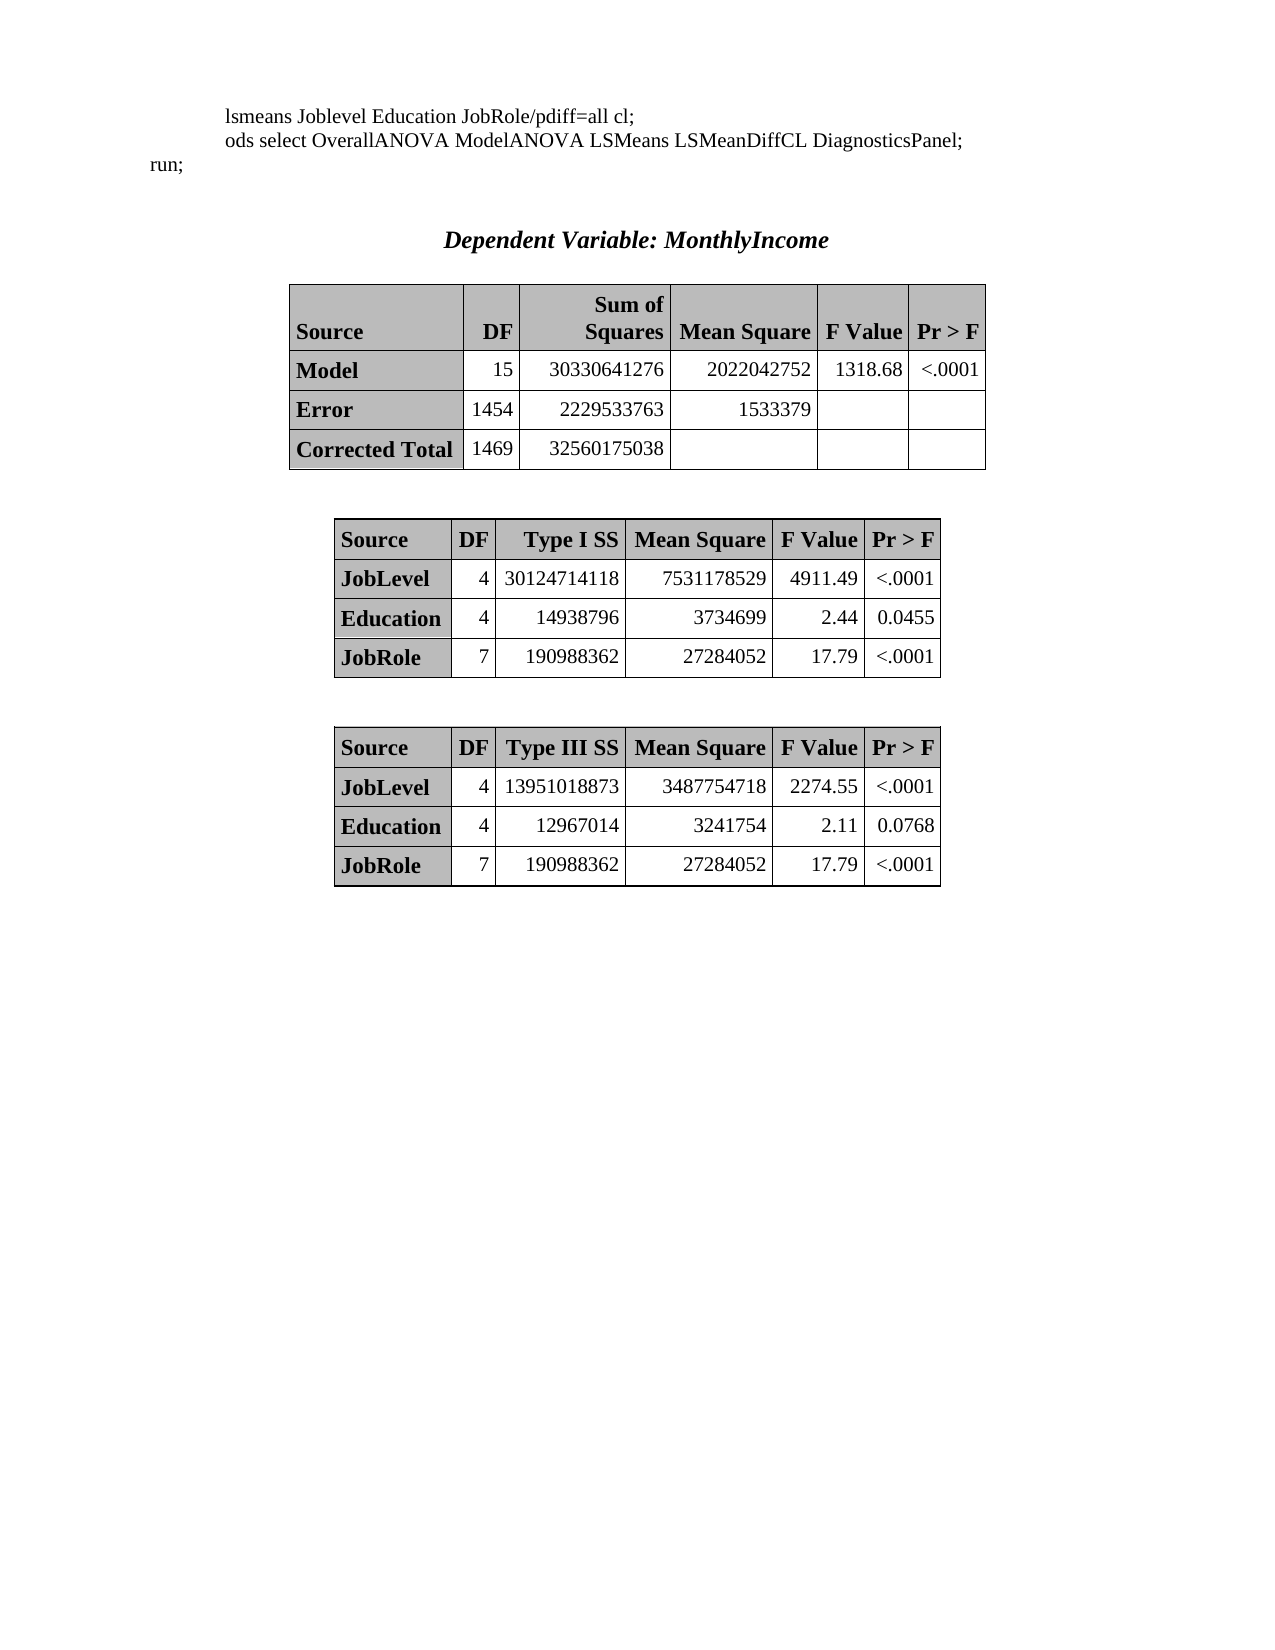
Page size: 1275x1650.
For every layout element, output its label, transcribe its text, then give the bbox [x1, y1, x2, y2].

table_cell Model [290, 351, 463, 390]
table_header Mean Square [626, 520, 772, 559]
text ods select OverallANOVA ModelANOVA LSMeans LSMeanDiffCL DiagnosticsPanel; [150, 128, 1125, 152]
table_cell Corrected Total [290, 430, 463, 468]
table_cell 7 [452, 639, 495, 677]
table_cell [818, 430, 908, 468]
table_cell 3487754718 [626, 768, 772, 806]
table_cell [818, 391, 908, 429]
table_cell 1454 [464, 391, 519, 429]
table_header Source [290, 285, 463, 350]
table_cell 2022042752 [671, 351, 817, 390]
table_cell JobRole [335, 847, 451, 885]
table_header F Value [818, 285, 908, 350]
table_cell <.0001 [865, 560, 940, 598]
table_cell 14938796 [496, 599, 625, 637]
table_cell JobRole [335, 639, 451, 677]
table_cell 12967014 [496, 807, 625, 846]
table_cell Error [290, 391, 463, 429]
table_cell <.0001 [865, 639, 940, 677]
table_cell 190988362 [496, 639, 625, 677]
table_cell <.0001 [909, 351, 985, 390]
table_cell 2274.55 [773, 768, 864, 806]
table_header F Value [773, 728, 864, 767]
table_cell 1533379 [671, 391, 817, 429]
table_cell 15 [464, 351, 519, 390]
table_cell 1318.68 [818, 351, 908, 390]
table_cell 4911.49 [773, 560, 864, 598]
table_header Mean Square [626, 728, 772, 767]
table_cell [671, 430, 817, 468]
table_cell JobLevel [335, 560, 451, 598]
table_cell 32560175038 [520, 430, 670, 468]
table_cell 4 [452, 560, 495, 598]
table_header Type III SS [496, 728, 625, 767]
table_header Type I SS [496, 520, 625, 559]
table_cell 7531178529 [626, 560, 772, 598]
table_cell JobLevel [335, 768, 451, 806]
table_cell <.0001 [865, 847, 940, 885]
table_cell <.0001 [865, 768, 940, 806]
table_header DF [452, 728, 495, 767]
table_header Source [335, 728, 451, 767]
table_cell 4 [452, 599, 495, 637]
table_cell 3734699 [626, 599, 772, 637]
table_header Mean Square [671, 285, 817, 350]
table_header Source [335, 520, 451, 559]
table_cell 2229533763 [520, 391, 670, 429]
table_header Pr > F [865, 520, 940, 559]
table_cell Education [335, 599, 451, 637]
table_cell 17.79 [773, 639, 864, 677]
table_cell 27284052 [626, 847, 772, 885]
table_header Pr > F [909, 285, 985, 350]
table_cell 17.79 [773, 847, 864, 885]
table_cell 2.11 [773, 807, 864, 846]
table_cell 3241754 [626, 807, 772, 846]
table_cell Education [335, 807, 451, 846]
table_cell 4 [452, 768, 495, 806]
table_cell 30124714118 [496, 560, 625, 598]
table_cell 0.0455 [865, 599, 940, 637]
table_cell 30330641276 [520, 351, 670, 390]
table_cell 7 [452, 847, 495, 885]
table_cell 190988362 [496, 847, 625, 885]
table_cell 0.0768 [865, 807, 940, 846]
table_cell 27284052 [626, 639, 772, 677]
text run; [150, 152, 1125, 176]
table_cell 4 [452, 807, 495, 846]
table_cell 13951018873 [496, 768, 625, 806]
table_header Sum of Squares [520, 285, 670, 350]
table_header F Value [773, 520, 864, 559]
table_cell 2.44 [773, 599, 864, 637]
table_header DF [452, 520, 495, 559]
table_header Dependent Variable: MonthlyIncome [440, 224, 835, 255]
table_header DF [464, 285, 519, 350]
table_cell [909, 430, 985, 468]
text lsmeans Joblevel Education JobRole/pdiff=all cl; [150, 104, 1125, 128]
table_cell [909, 391, 985, 429]
table_cell 1469 [464, 430, 519, 468]
table_header Pr > F [865, 728, 940, 767]
